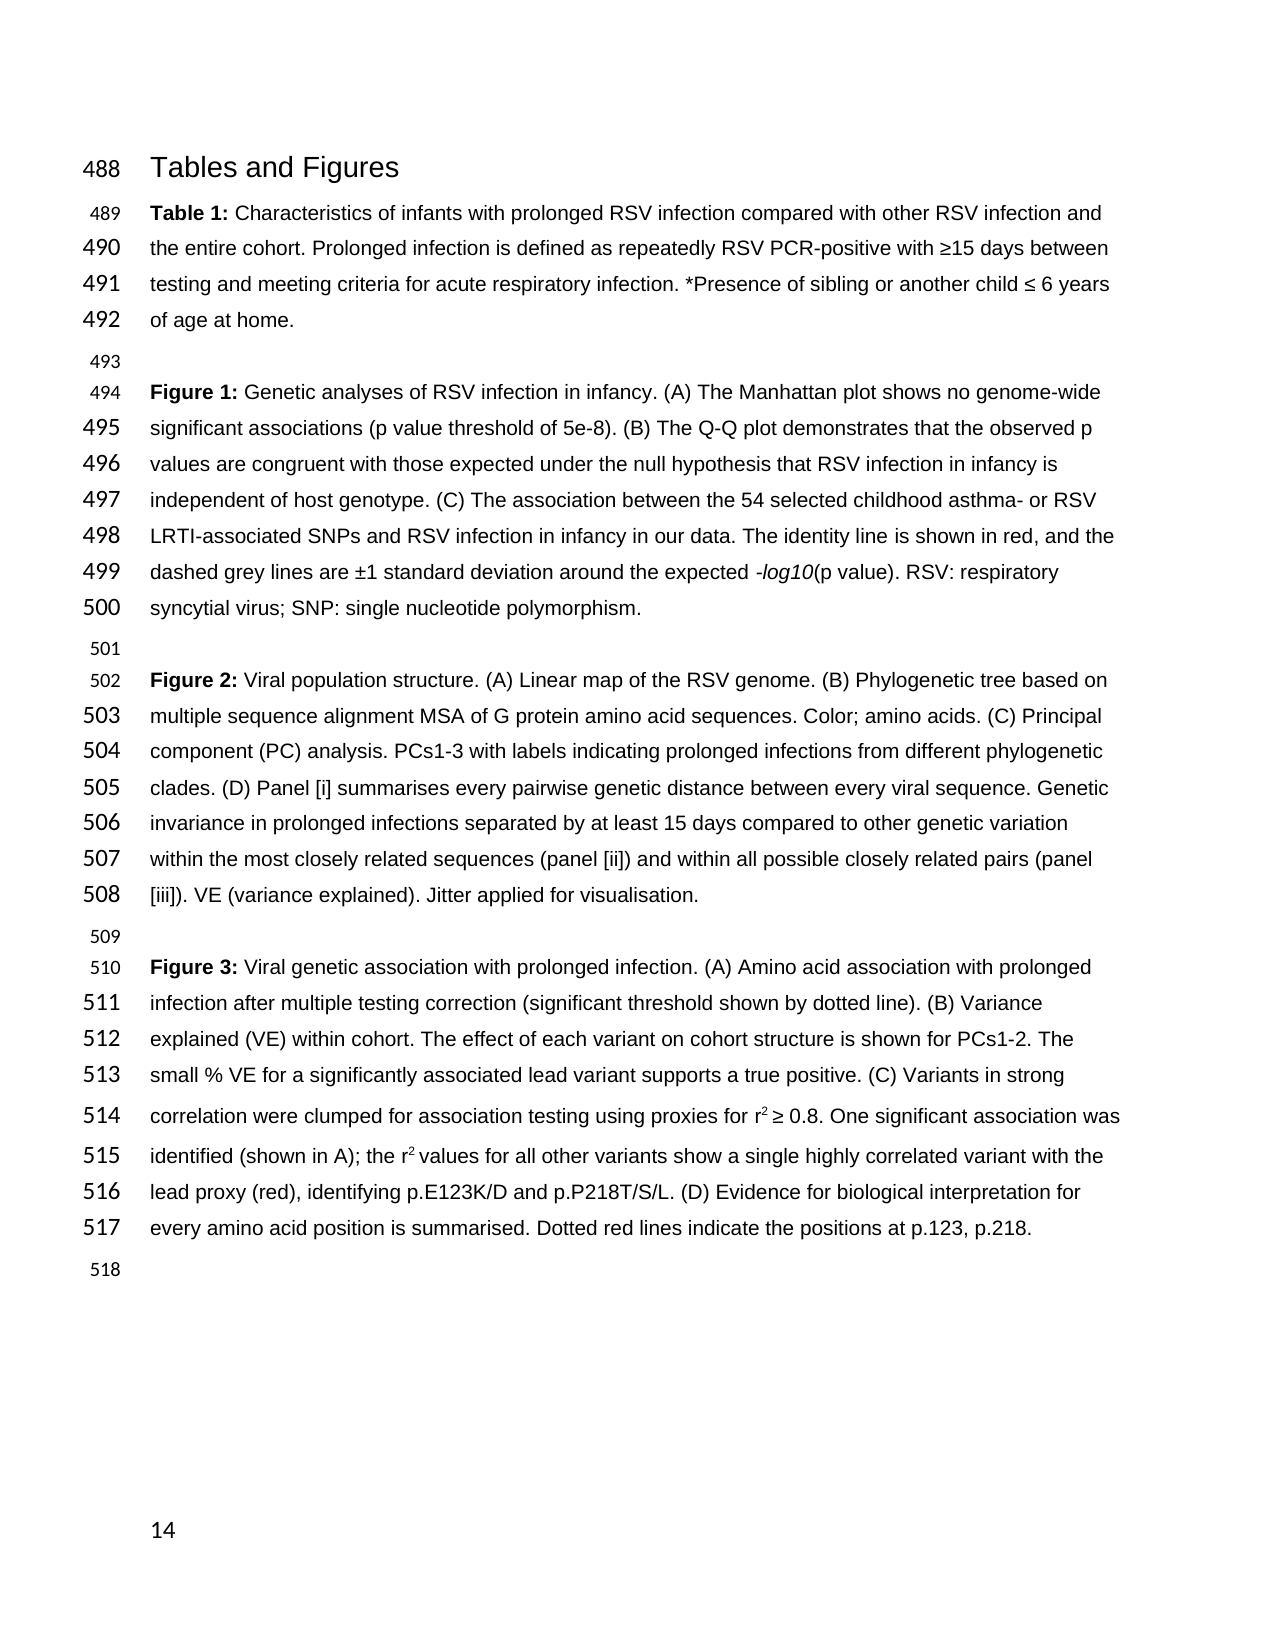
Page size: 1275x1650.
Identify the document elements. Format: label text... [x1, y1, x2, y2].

text Table 1: Characteristics of infants with prolonged RSV infection compared with other RSV infection and the entire cohort. Prolonged infection is defined as repeatedly RSV PCR-positive with ≥15 days between testing and meeting criteria for acute respiratory infection. *Presence of sibling or another child ≤ 6 years of age at home. [150, 200, 1125, 332]
text Figure 3: Viral genetic association with prolonged infection. (A) Amino acid association with prolonged infection after multiple testing correction (significant threshold shown by dotted line). (B) Variance explained (VE) within cohort. The effect of each variant on cohort structure is shown for PCs1-2. The small % VE for a significantly associated lead variant supports a true positive. (C) Variants in strong correlation were clumped for association testing using proxies for r2 ≥ 0.8. One significant association was identified (shown in A); the r2 values for all other variants show a single highly correlated variant with the lead proxy (red), identifying p.E123K/D and p.P218T/S/L. (D) Evidence for biological interpretation for every amino acid position is summarised. Dotted red lines indicate the positions at p.123, p.218. [150, 955, 1125, 1240]
text Figure 2: Viral population structure. (A) Linear map of the RSV genome. (B) Phylogenetic tree based on multiple sequence alignment MSA of G protein amino acid sequences. Color; amino acids. (C) Principal component (PC) analysis. PCs1-3 with labels indicating prolonged infections from different phylogenetic clades. (D) Panel [i] summarises every pairwise genetic distance between every viral sequence. Genetic invariance in prolonged infections separated by at least 15 days compared to other genetic variation within the most closely related sequences (panel [ii]) and within all possible closely related pairs (panel [iii]). VE (variance explained). Jitter applied for visualisation. [150, 667, 1125, 907]
text Figure 1: Genetic analyses of RSV infection in infancy. (A) The Manhattan plot shows no genome-wide significant associations (p value threshold of 5e-8). (B) The Q-Q plot demonstrates that the observed p values are congruent with those expected under the null hypothesis that RSV infection in infancy is independent of host genotype. (C) The association between the 54 selected childhood asthma- or RSV LRTI-associated SNPs and RSV infection in infancy in our data. The identity line is shown in red, and the dashed grey lines are ±1 standard deviation around the expected -log10(p value). RSV: respiratory syncytial virus; SNP: single nucleotide polymorphism. [150, 380, 1125, 619]
text Tables and Figures [150, 150, 1125, 183]
